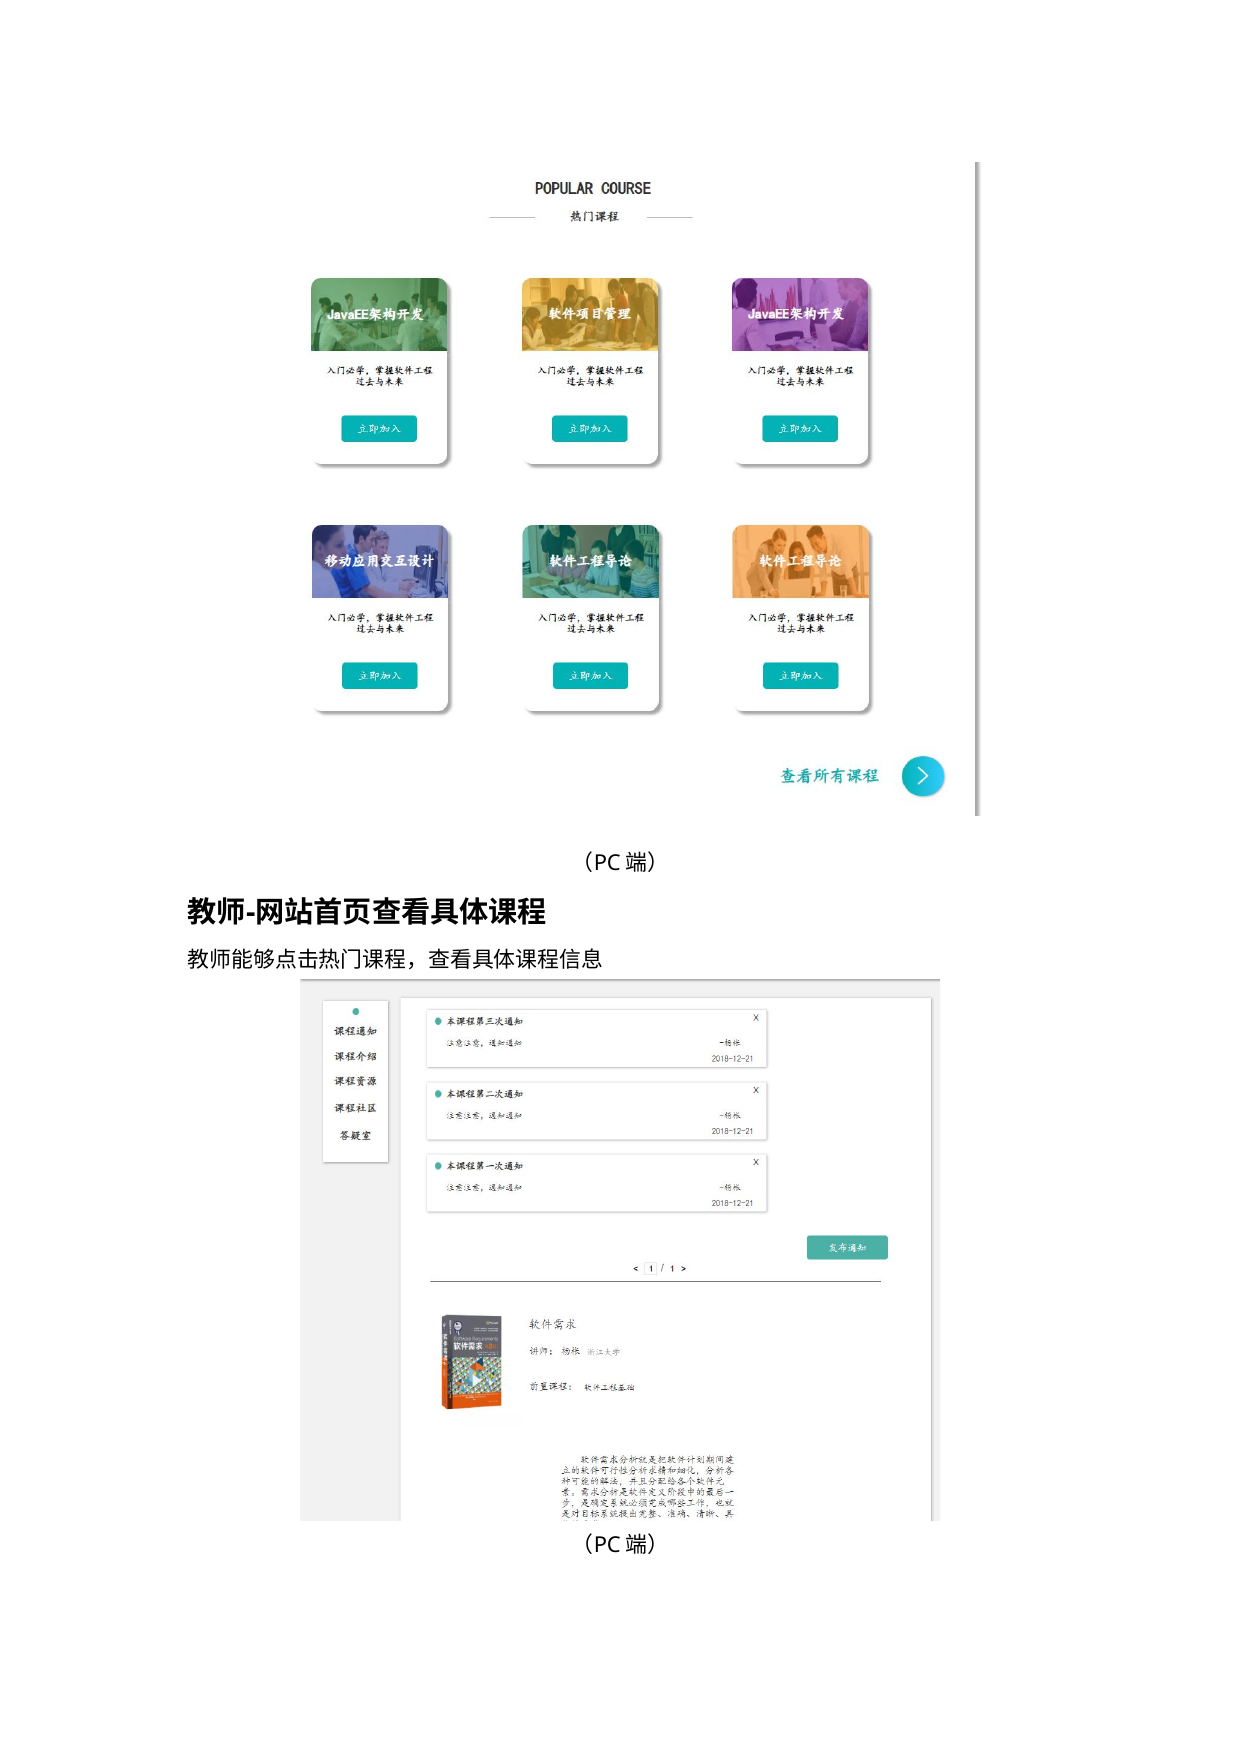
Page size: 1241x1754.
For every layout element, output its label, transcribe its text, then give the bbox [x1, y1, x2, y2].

text （PC端） [187, 844, 1053, 877]
text 教师-网站首页查看具体课程 [187, 877, 1053, 942]
picture [300, 974, 941, 1521]
picture [252, 162, 988, 816]
text （PC端） [187, 1527, 1053, 1559]
text 教师能够点击热门课程，查看具体课程信息 [187, 942, 1053, 974]
